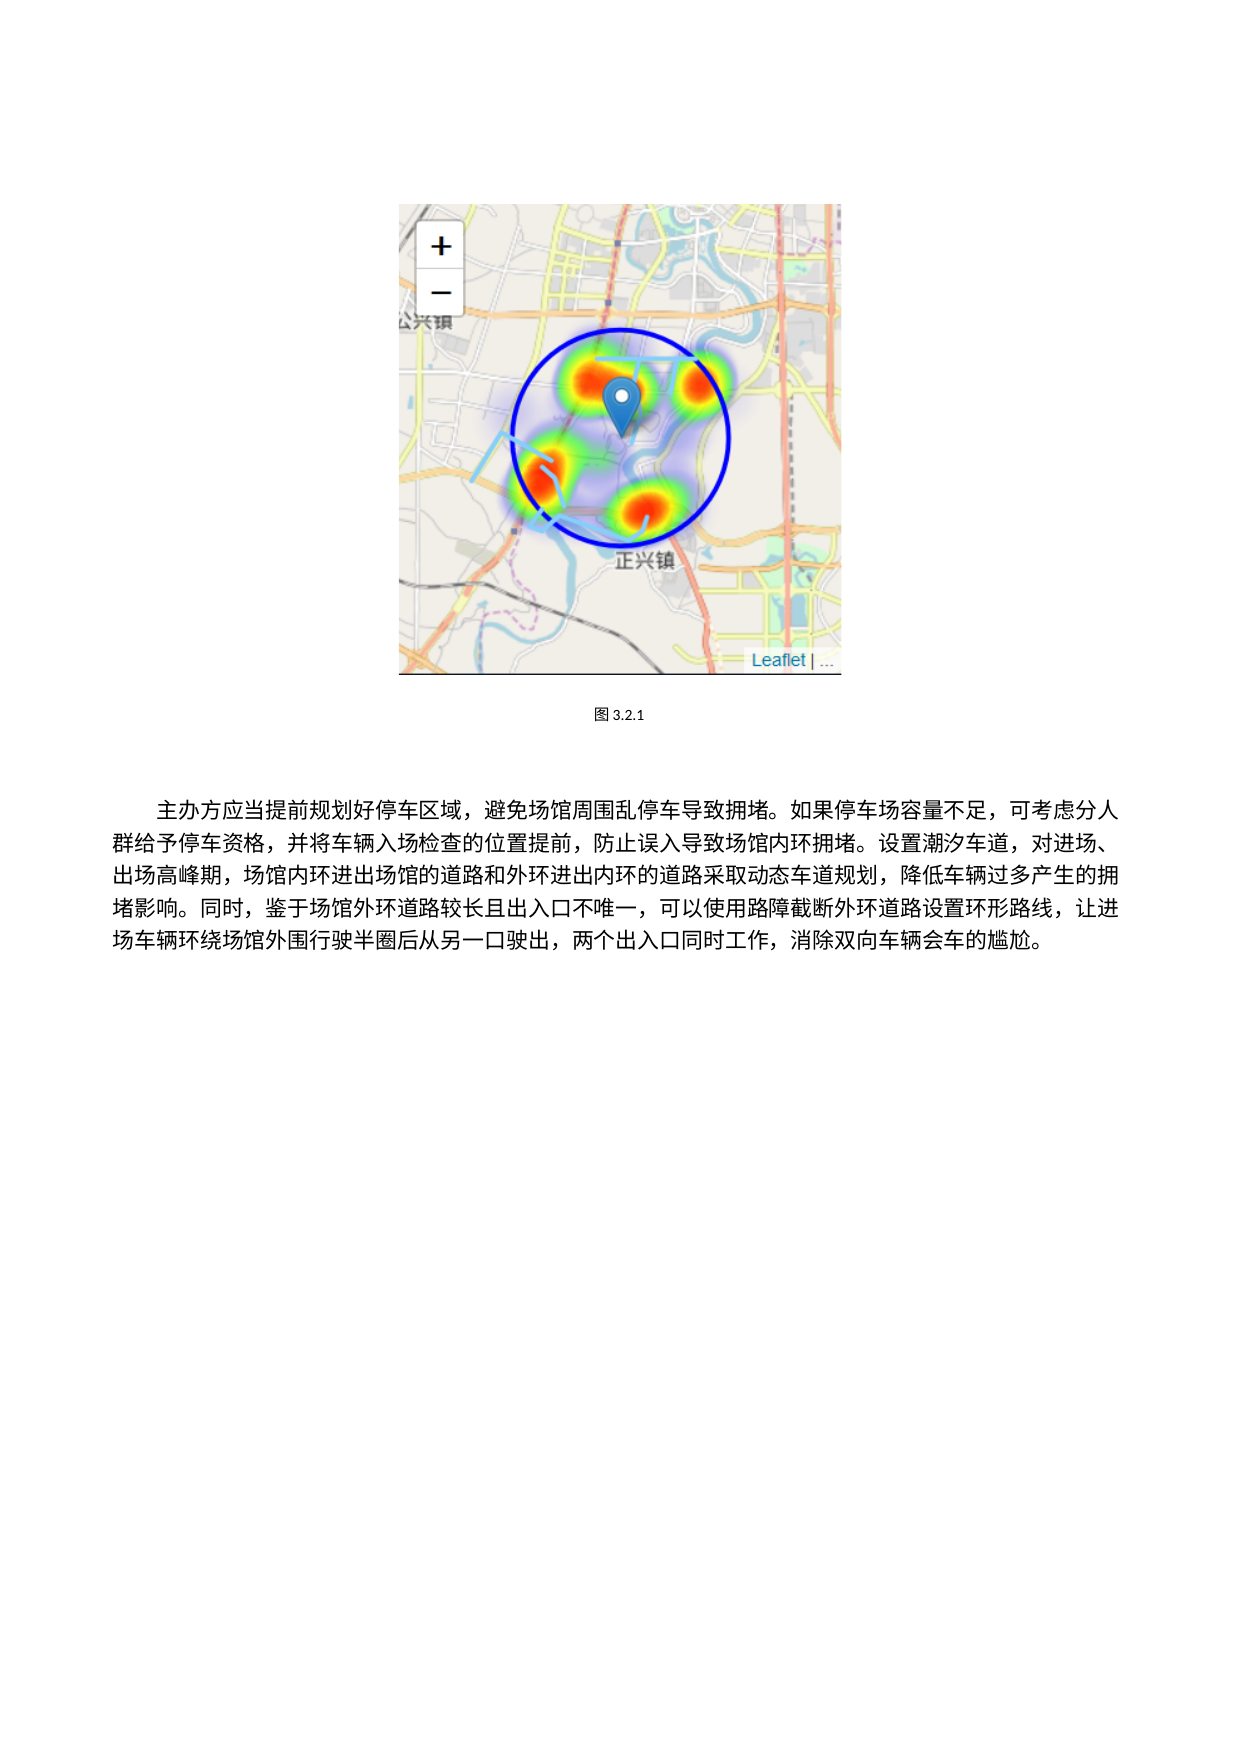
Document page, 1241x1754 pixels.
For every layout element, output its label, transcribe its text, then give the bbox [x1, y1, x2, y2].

text 主办方应当提前规划好停车区域，避免场馆周围乱停车导致拥堵。如果停车场容量不足，可考虑分人群给予停车资格，并将车辆入场检查的位置提前，防止误入导致场馆内环拥堵。设置潮汐车道，对进场、出场高峰期，场馆内环进出场馆的道路和外环进出内环的道路采取动态车道规划，降低车辆过多产生的拥堵影响。同时，鉴于场馆外环道路较长且出入口不唯一，可以使用路障截断外环道路设置环形路线，让进场车辆环绕场馆外围行驶半圈后从另一口驶出，两个出入口同时工作，消除双向车辆会车的尴尬。 [112, 793, 1128, 955]
picture [398, 204, 842, 675]
text 图3.2.1 [555, 207, 1128, 729]
